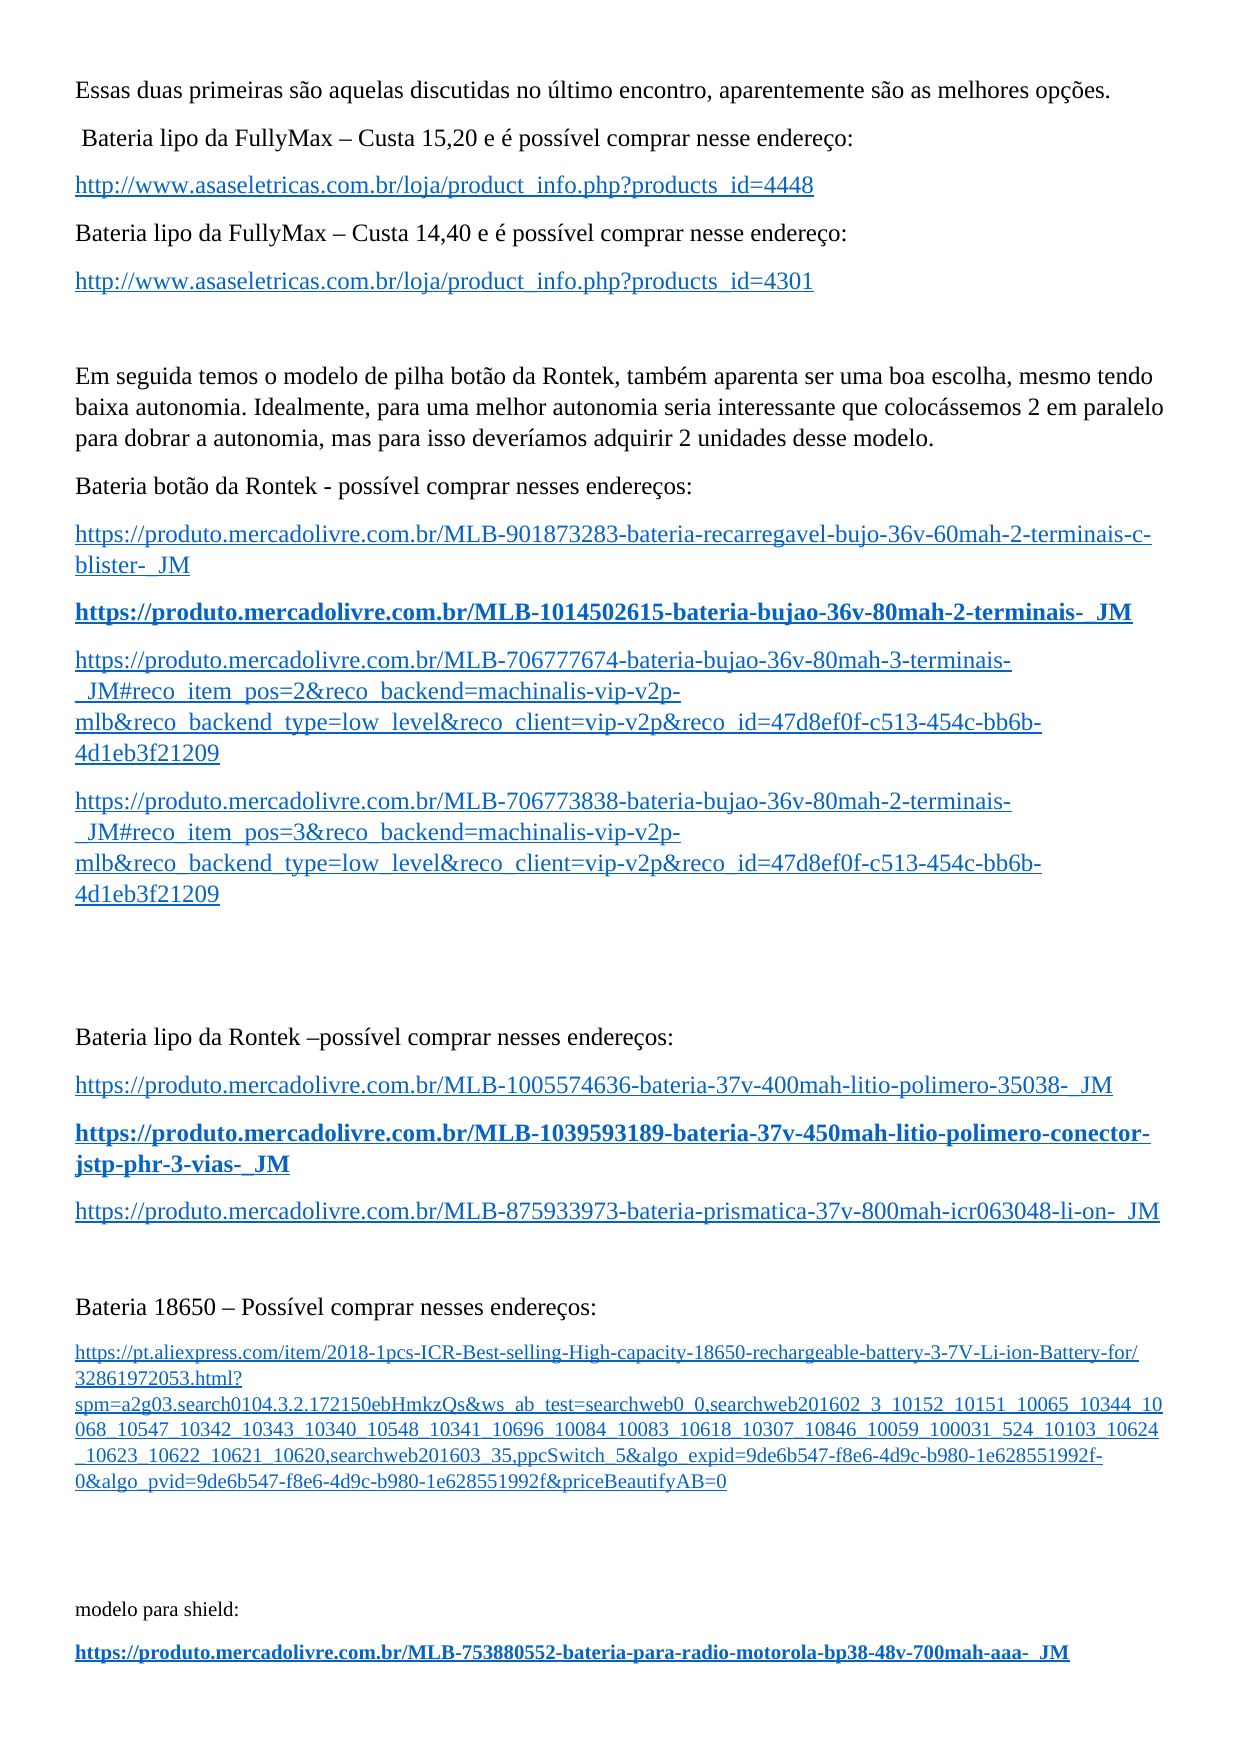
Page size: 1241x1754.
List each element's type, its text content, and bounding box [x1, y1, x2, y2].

text Essas duas primeiras são aquelas discutidas no último encontro, aparentemente são as melhores opções. [75, 75, 1165, 104]
text modelo para shield: [75, 1597, 1165, 1621]
text Bateria botão da Rontek - possível comprar nesses endereços: [75, 471, 1165, 500]
text https://produto.mercadolivre.com.br/MLB-706777674-bateria-bujao-36v-80mah-3-terminais-_JM#reco_item_pos=2&reco_backend=machinalis-vip-v2p-mlb&reco_backend_type=low_level&reco_client=vip-v2p&reco_id=47d8ef0f-c513-454c-bb6b-4d1eb3f21209 [75, 645, 1165, 767]
text https://produto.mercadolivre.com.br/MLB-1014502615-bateria-bujao-36v-80mah-2-terminais-_JM [75, 597, 1165, 626]
text Bateria lipo da FullyMax – Custa 15,20 e é possível comprar nesse endereço: [75, 123, 1165, 151]
text https://pt.aliexpress.com/item/2018-1pcs-ICR-Best-selling-High-capacity-18650-rechargeable-battery-3-7V-Li-ion-Battery-for/32861972053.html?spm=a2g03.search0104.3.2.172150ebHmkzQs&ws_ab_test=searchweb0_0,searchweb201602_3_10152_10151_10065_10344_10068_10547_10342_10343_10340_10548_10341_10696_10084_10083_10618_10307_10846_10059_100031_524_10103_10624_10623_10622_10621_10620,searchweb201603_35,ppcSwitch_5&algo_expid=9de6b547-f8e6-4d9c-b980-1e628551992f-0&algo_pvid=9de6b547-f8e6-4d9c-b980-1e628551992f&priceBeautifyAB=0 [75, 1339, 1165, 1493]
text https://produto.mercadolivre.com.br/MLB-1005574636-bateria-37v-400mah-litio-polimero-35038-_JM [75, 1070, 1165, 1099]
text https://produto.mercadolivre.com.br/MLB-753880552-bateria-para-radio-motorola-bp38-48v-700mah-aaa-_JM [75, 1640, 1165, 1664]
text http://www.asaseletricas.com.br/loja/product_info.php?products_id=4448 [75, 170, 1165, 199]
text https://produto.mercadolivre.com.br/MLB-706773838-bateria-bujao-36v-80mah-2-terminais-_JM#reco_item_pos=3&reco_backend=machinalis-vip-v2p-mlb&reco_backend_type=low_level&reco_client=vip-v2p&reco_id=47d8ef0f-c513-454c-bb6b-4d1eb3f21209 [75, 786, 1165, 908]
text Bateria 18650 – Possível comprar nesses endereços: [75, 1292, 1165, 1321]
text Em seguida temos o modelo de pilha botão da Rontek, também aparenta ser uma boa escolha, mesmo tendo baixa autonomia. Idealmente, para uma melhor autonomia seria interessante que colocássemos 2 em paralelo para dobrar a autonomia, mas para isso deveríamos adquirir 2 unidades desse modelo. [75, 361, 1165, 452]
text https://produto.mercadolivre.com.br/MLB-901873283-bateria-recarregavel-bujo-36v-60mah-2-terminais-c-blister-_JM [75, 519, 1165, 578]
text https://produto.mercadolivre.com.br/MLB-1039593189-bateria-37v-450mah-litio-polimero-conector-jstp-phr-3-vias-_JM [75, 1118, 1165, 1177]
text Bateria lipo da Rontek –possível comprar nesses endereços: [75, 1022, 1165, 1051]
text http://www.asaseletricas.com.br/loja/product_info.php?products_id=4301 [75, 266, 1165, 294]
text Bateria lipo da FullyMax – Custa 14,40 e é possível comprar nesse endereço: [75, 218, 1165, 247]
text https://produto.mercadolivre.com.br/MLB-875933973-bateria-prismatica-37v-800mah-icr063048-li-on-_JM [75, 1196, 1165, 1225]
